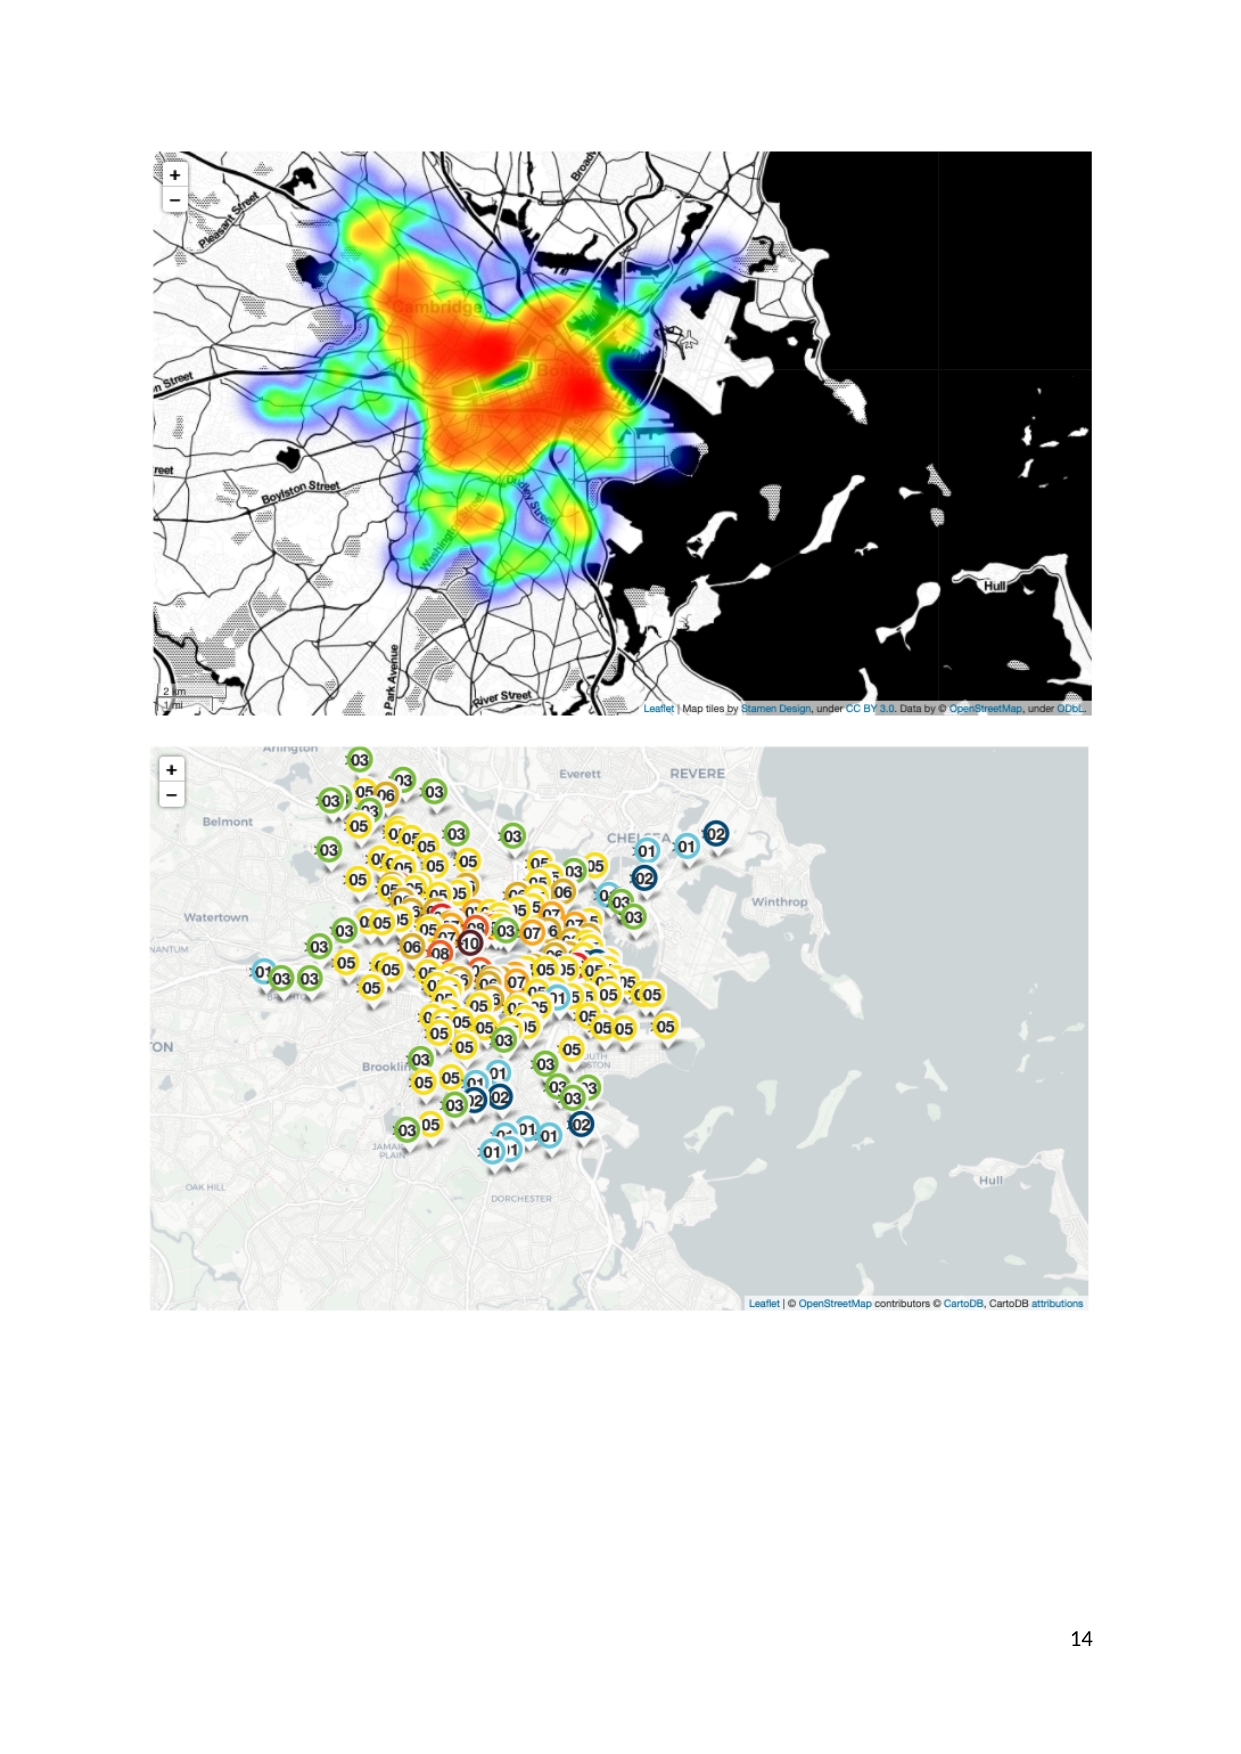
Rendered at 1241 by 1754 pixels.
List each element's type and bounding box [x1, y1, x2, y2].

picture [147, 743, 1093, 1314]
picture [147, 147, 1093, 719]
